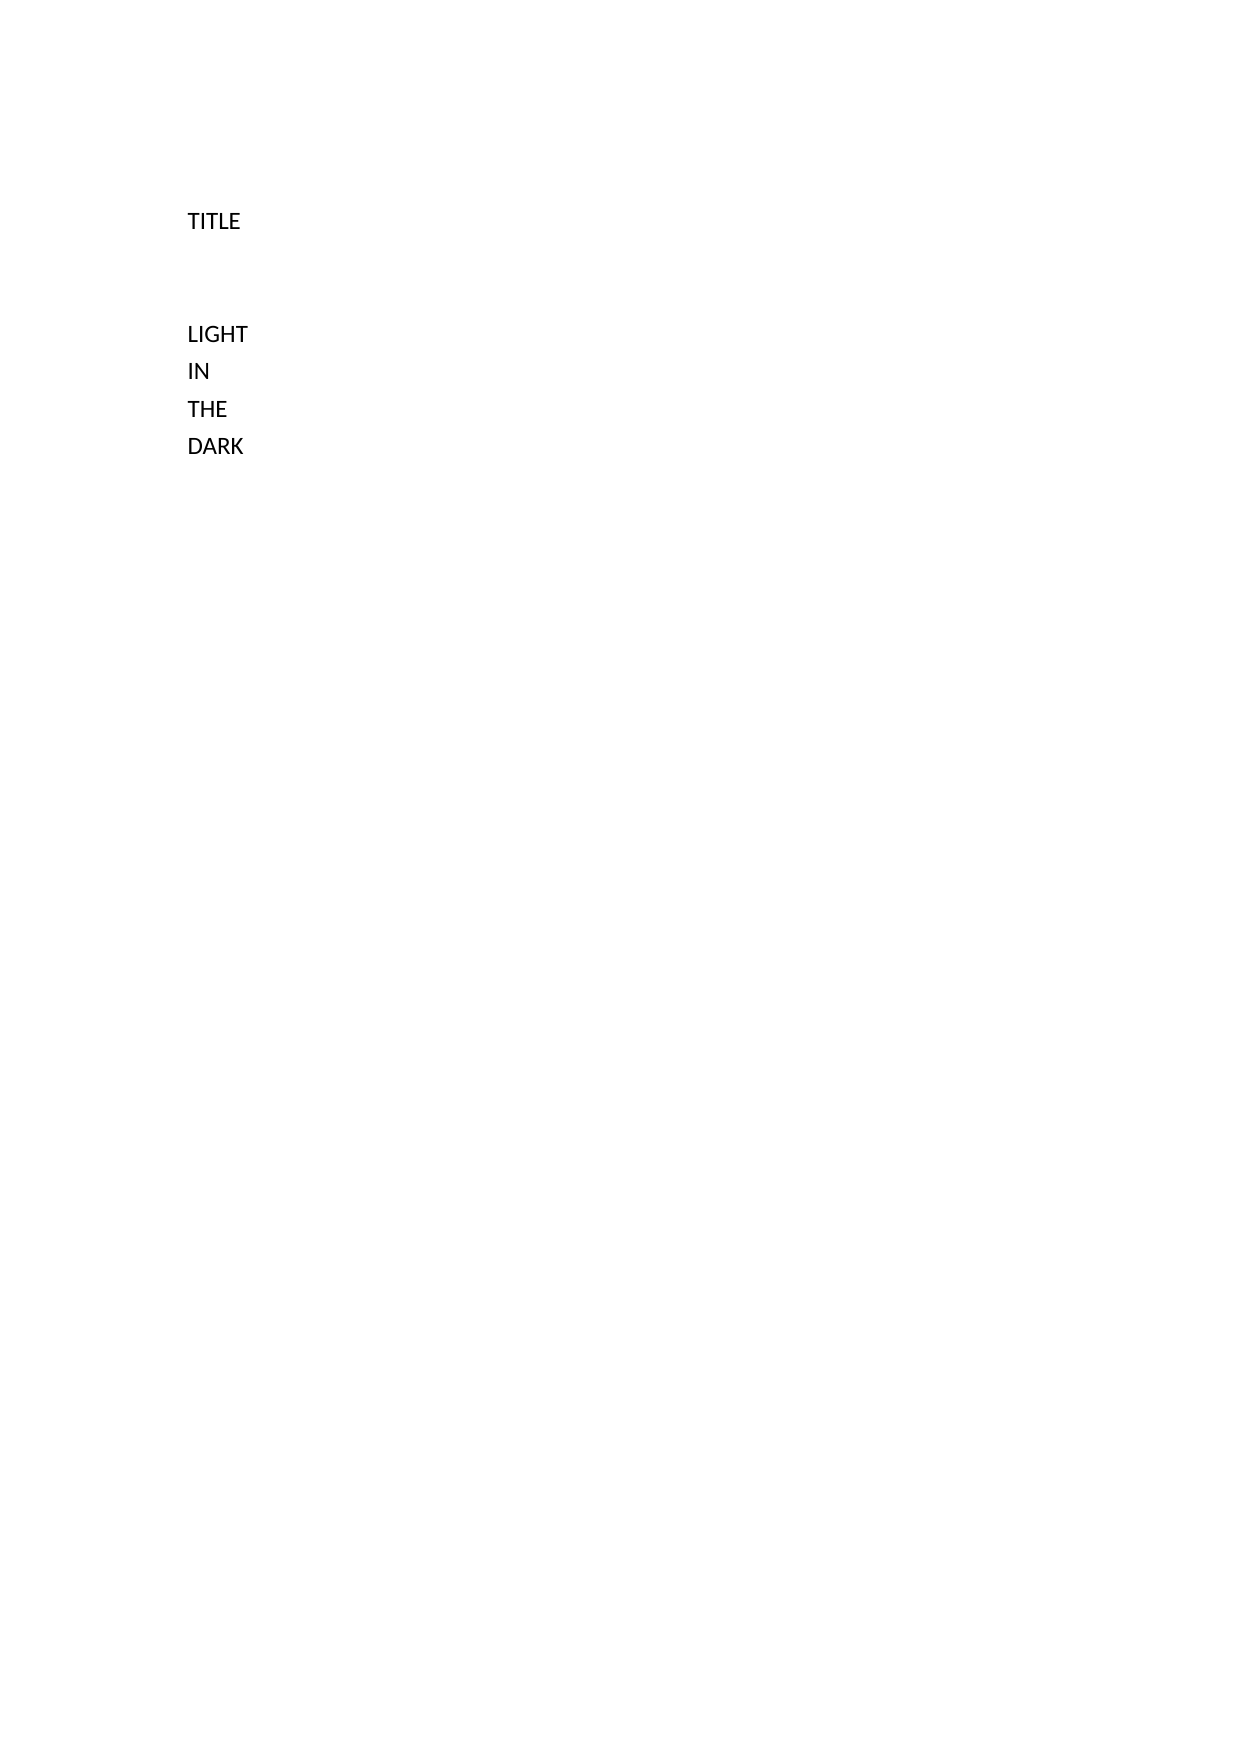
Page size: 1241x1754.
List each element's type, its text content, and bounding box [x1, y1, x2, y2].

text TITLE [187, 202, 1053, 239]
text THE [187, 389, 1053, 427]
text DARK [187, 427, 1053, 464]
text LIGHT [187, 314, 1053, 352]
text IN [187, 352, 1053, 389]
